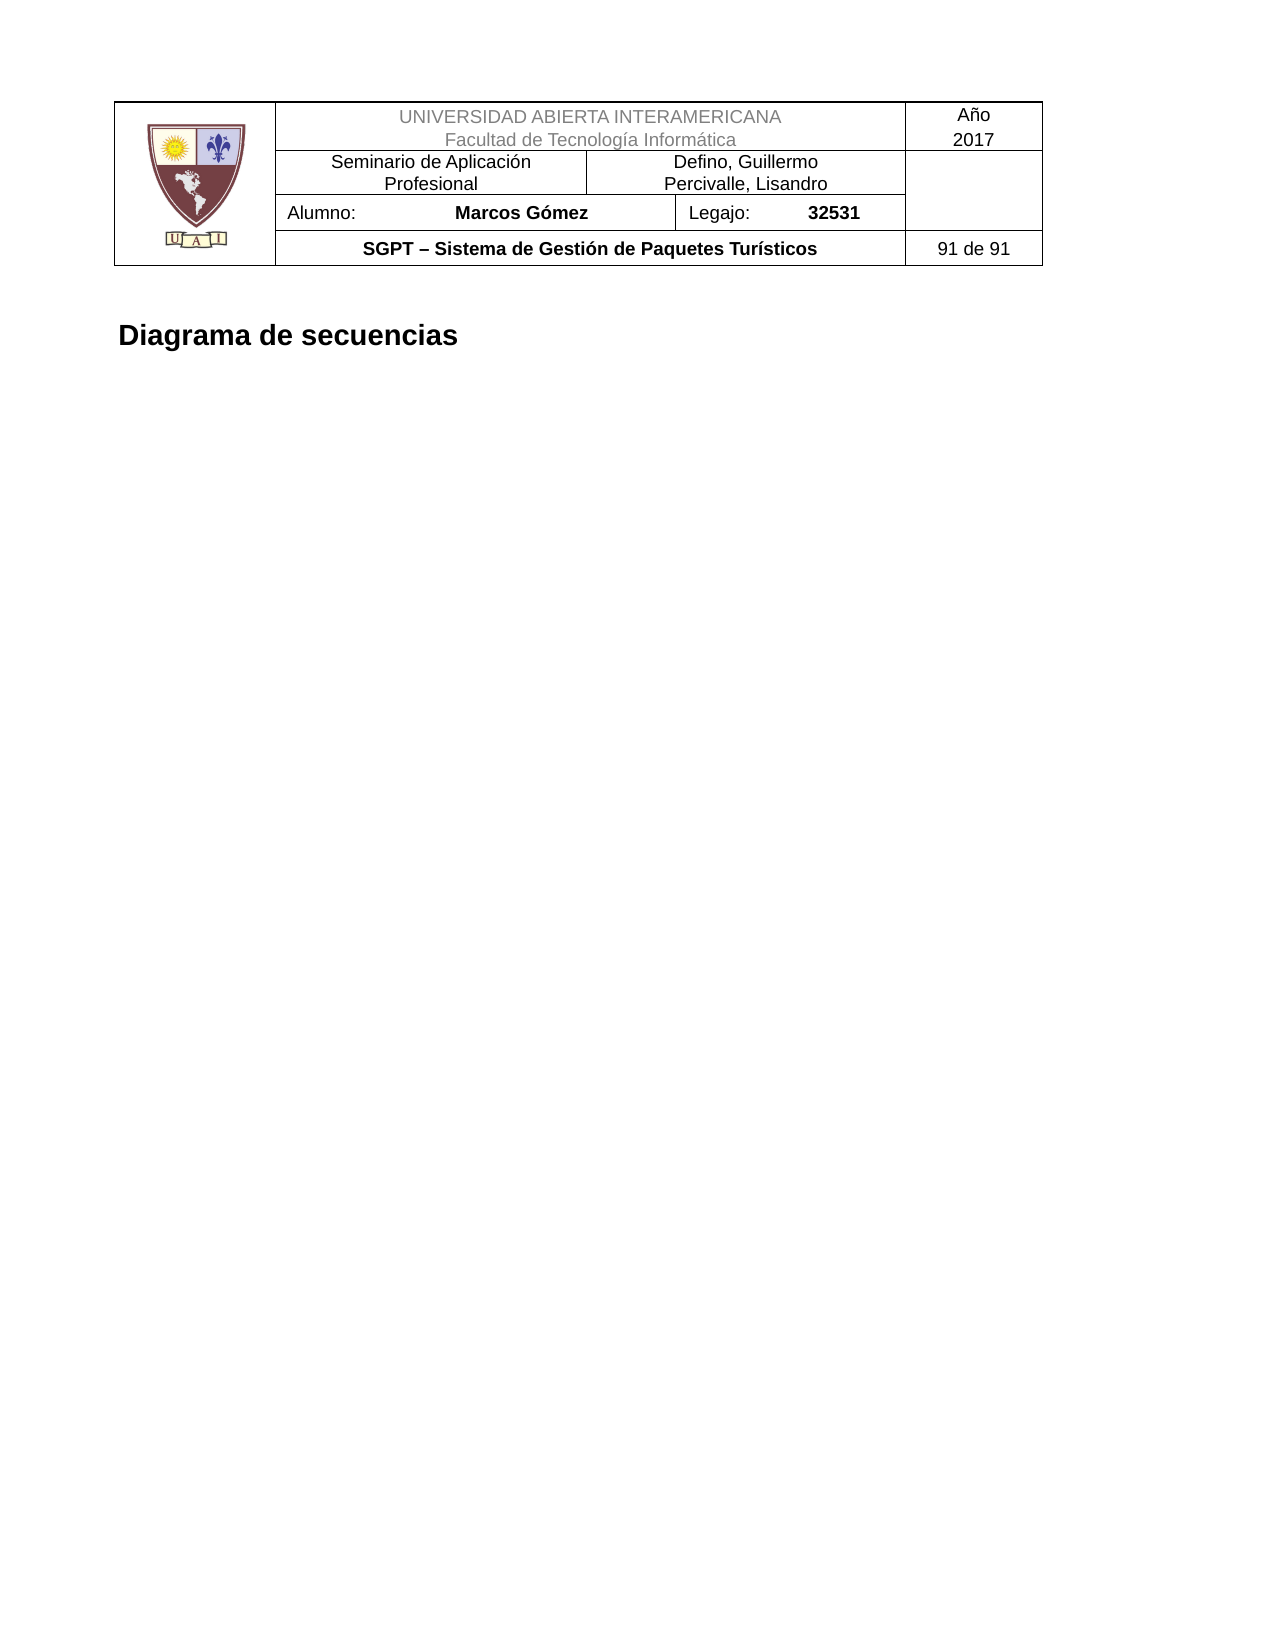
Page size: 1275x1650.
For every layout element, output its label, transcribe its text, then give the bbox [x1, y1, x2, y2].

picture [125, 115, 269, 253]
subtitle Diagrama de secuencias [118, 318, 1157, 351]
